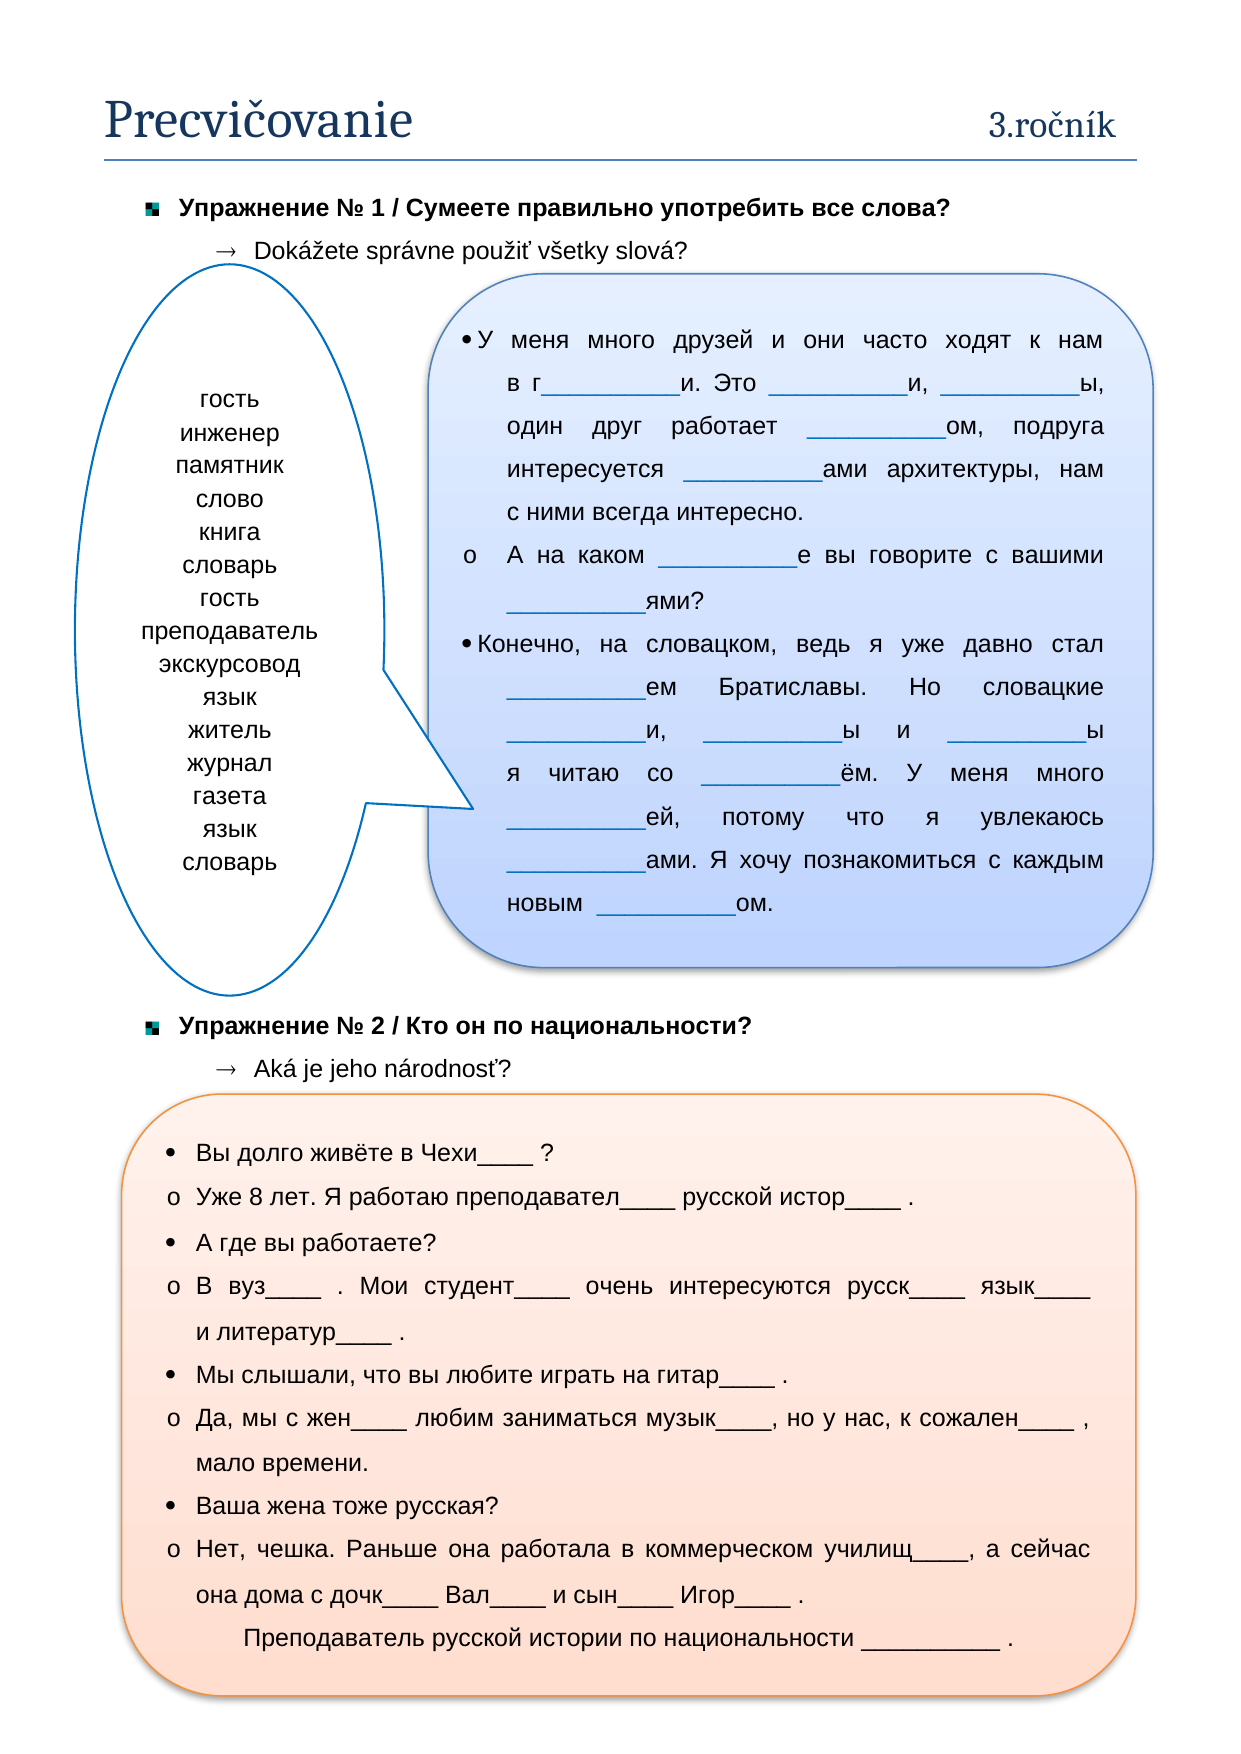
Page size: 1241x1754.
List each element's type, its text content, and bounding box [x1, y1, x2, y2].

list Dokážete správne použiť všetky slová? [216, 236, 1137, 264]
picture [142, 1018, 159, 1035]
picture [142, 199, 159, 216]
list Упражнение № 2 / Кто он по национальноcти? [141, 1011, 1137, 1040]
list Упражнение № 1 / Сумеете правильно употребить все слова? [141, 193, 1137, 221]
list Aká je jeho národnosť? [216, 1054, 1137, 1083]
title Precvičovanie 3.ročník [103, 89, 1137, 161]
